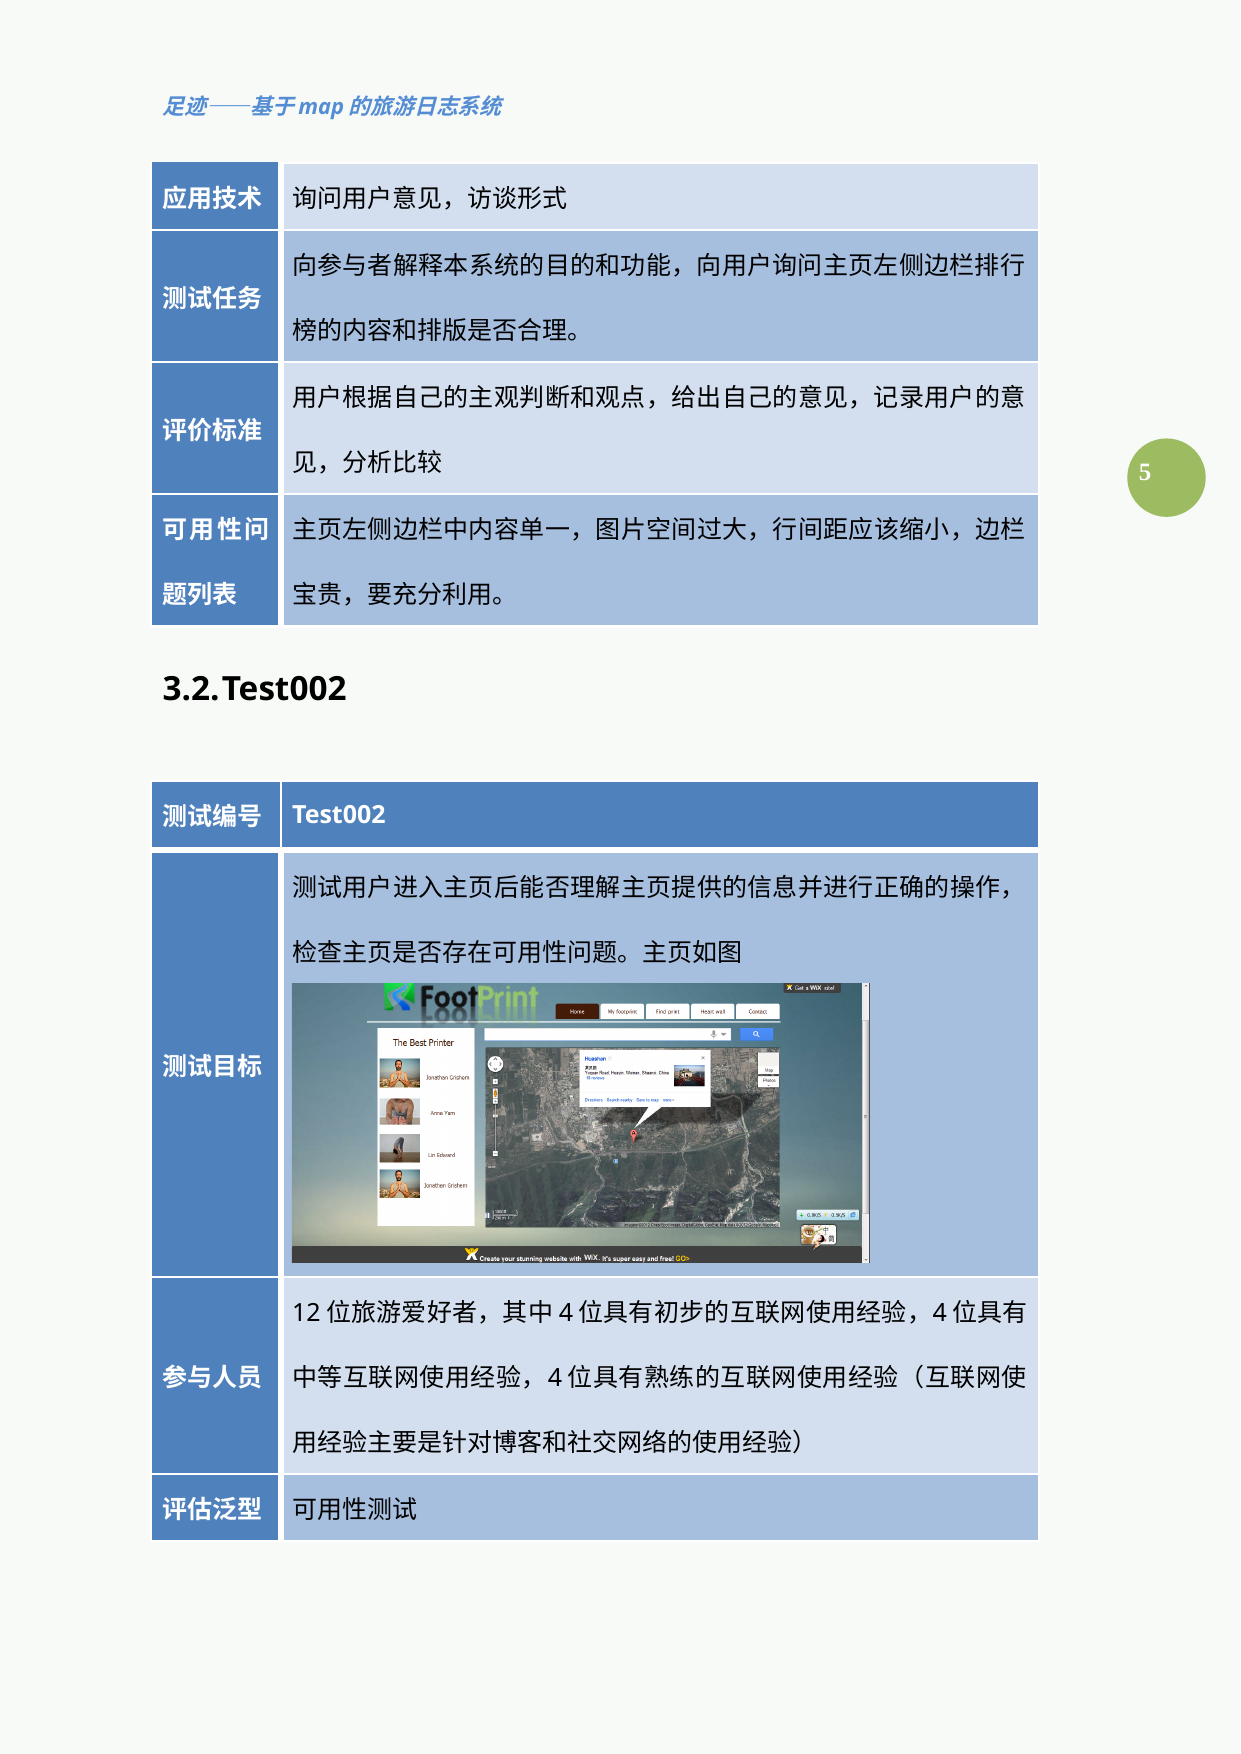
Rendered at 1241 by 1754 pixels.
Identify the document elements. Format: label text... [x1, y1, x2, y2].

table_cell 应用技术 [152, 162, 278, 229]
table_cell 用户根据自己的主观判断和观点，给出自己的意见，记录用户的意见，分析比较 [284, 363, 1038, 493]
table_cell 评估泛型 [152, 1475, 278, 1540]
table_cell 主页左侧边栏中内容单一，图片空间过大，行间距应该缩小，边栏宝贵，要充分利用。 [284, 495, 1038, 625]
subtitle Test002 [162, 654, 1093, 719]
table_header 测试编号 [152, 782, 280, 847]
table_cell 测试用户进入主页后能否理解主页提供的信息并进行正确的操作，检查主页是否存在可用性问题。主页如图 [284, 853, 1038, 1276]
table_cell 向参与者解释本系统的目的和功能，向用户询问主页左侧边栏排行榜的内容和排版是否合理。 [284, 231, 1038, 361]
table_cell 12位旅游爱好者，其中4位具有初步的互联网使用经验，4位具有中等互联网使用经验，4位具有熟练的互联网使用经验（互联网使用经验主要是针对博客和社交网络的使用经验） [284, 1278, 1038, 1473]
picture [291, 983, 870, 1263]
table_cell 可用性测试 [284, 1475, 1038, 1540]
table_cell 测试任务 [152, 231, 278, 361]
table_cell 测试目标 [152, 853, 278, 1276]
table_cell 参与人员 [152, 1278, 278, 1473]
table_cell 评价标准 [152, 363, 278, 493]
table_cell 询问用户意见，访谈形式 [284, 164, 1038, 229]
table_header Test002 [282, 782, 1038, 847]
table_cell 可用性问题列表 [152, 495, 278, 625]
